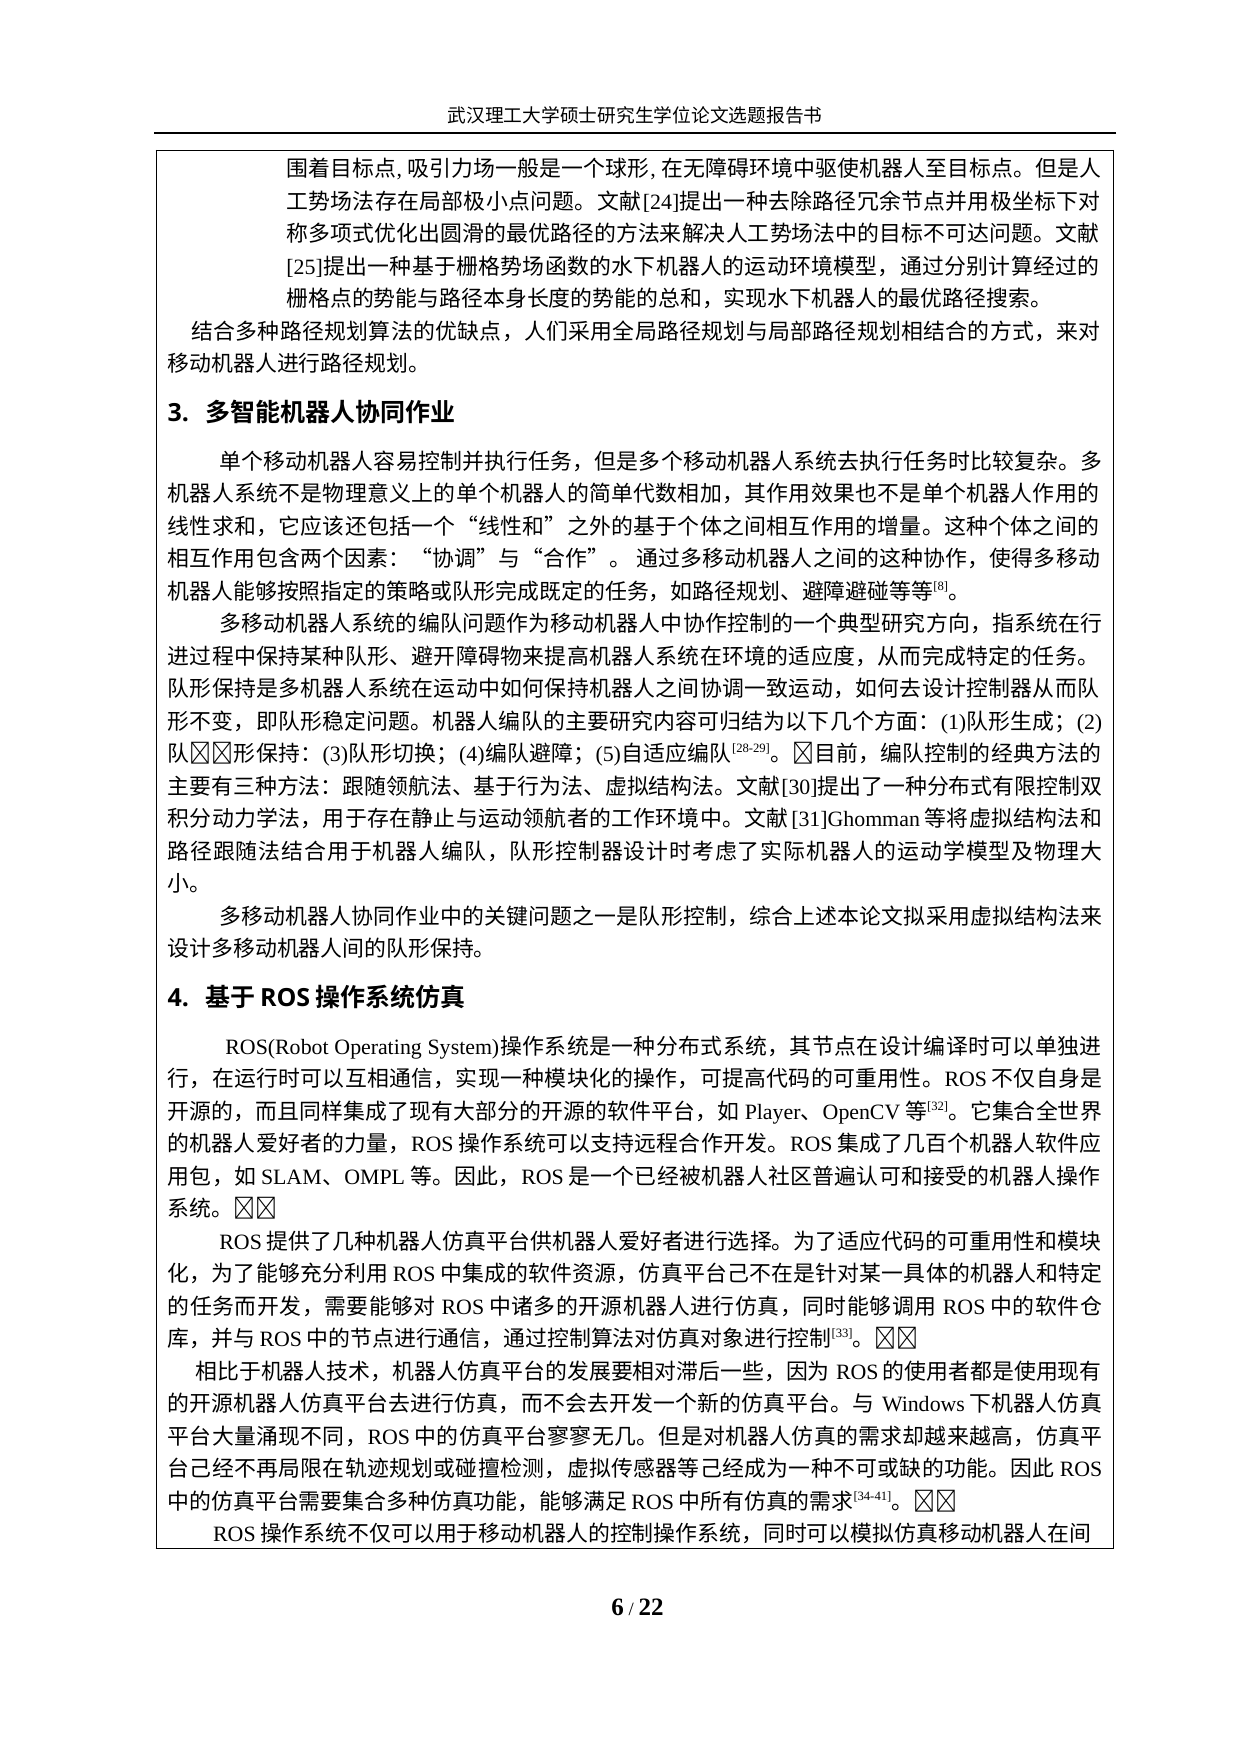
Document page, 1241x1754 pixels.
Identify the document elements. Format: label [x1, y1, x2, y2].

table_cell [157, 151, 1113, 1548]
